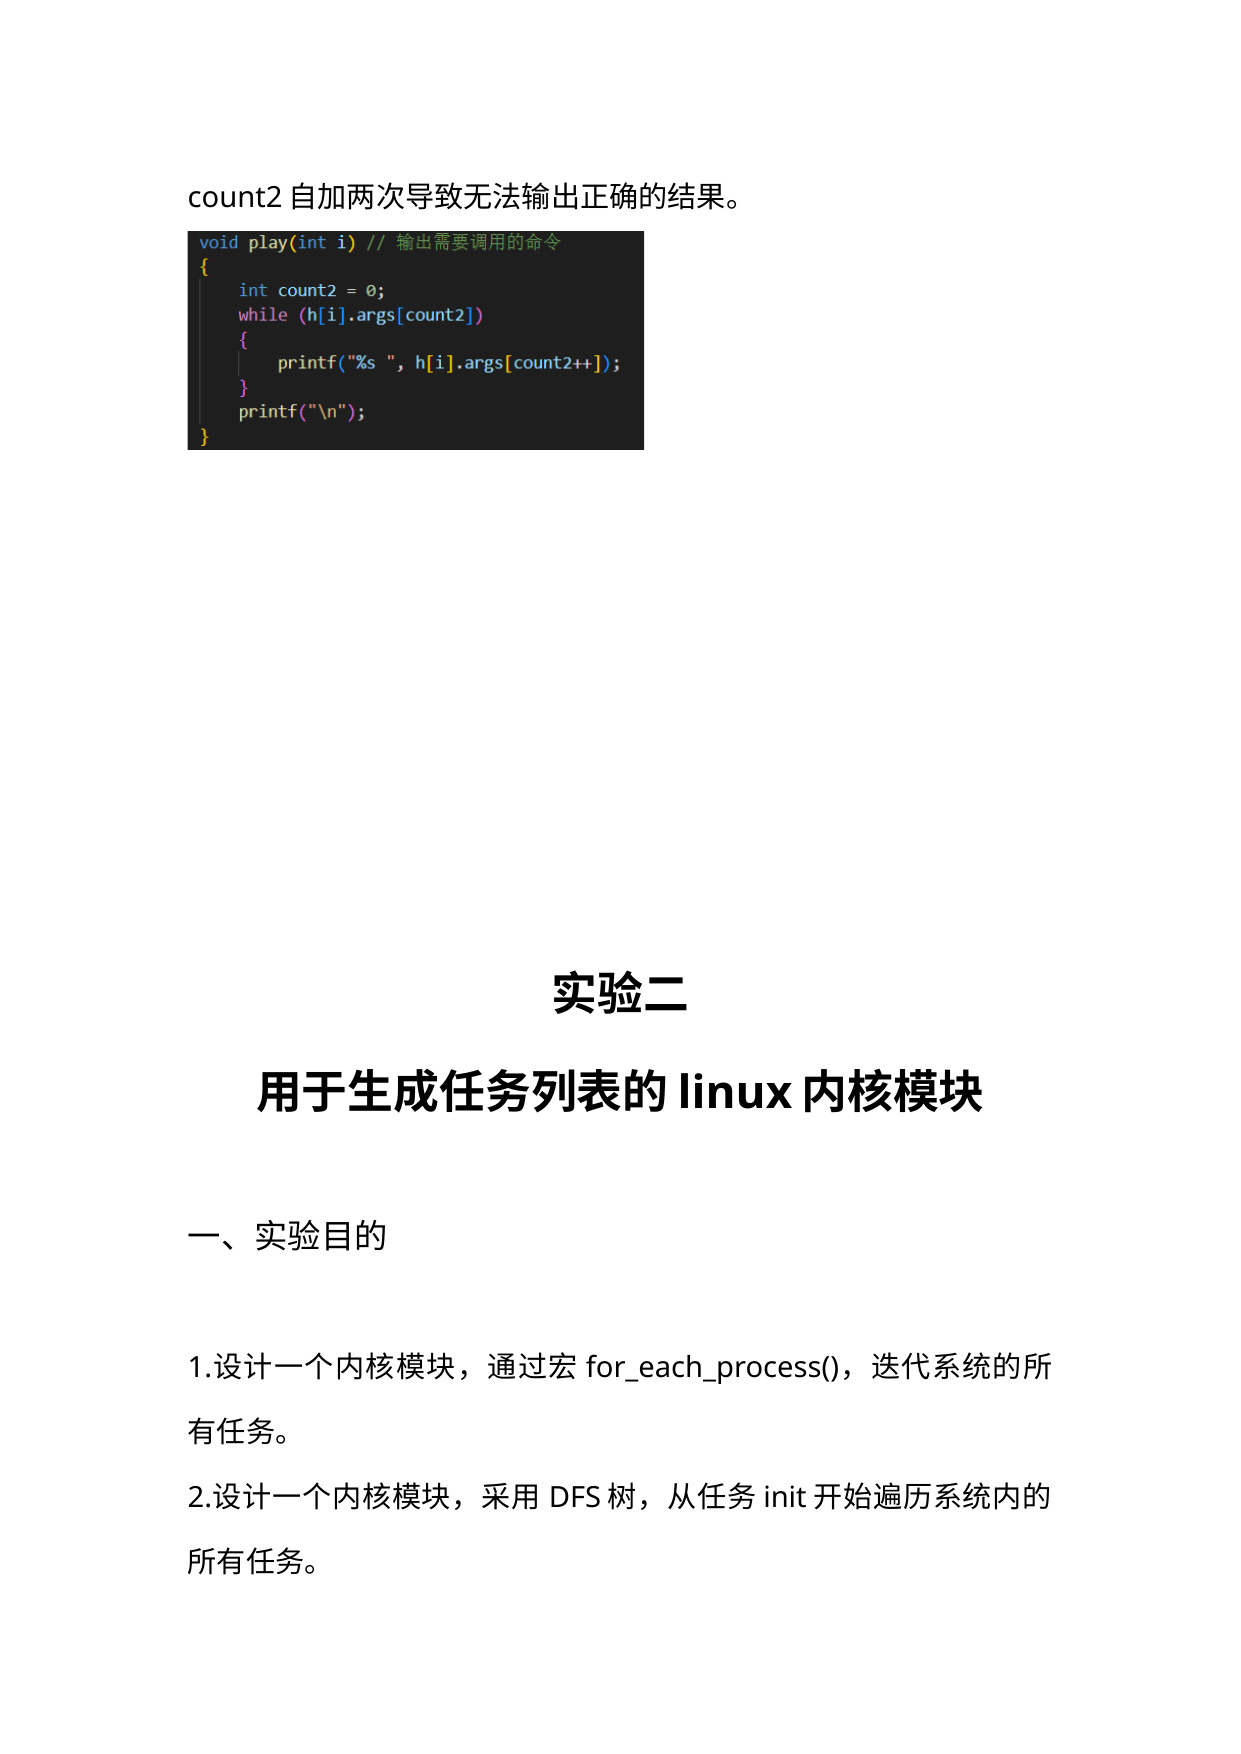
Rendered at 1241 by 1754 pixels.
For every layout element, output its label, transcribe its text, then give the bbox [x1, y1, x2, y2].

text 2.设计一个内核模块，采用DFS树，从任务init开始遍历系统内的所有任务。 [187, 1462, 1053, 1592]
text 用于生成任务列表的linux内核模块 [187, 1039, 1053, 1137]
text 1.设计一个内核模块，通过宏for_each_process()，迭代系统的所有任务。 [187, 1332, 1053, 1462]
picture [187, 231, 645, 450]
text 实验二 [187, 942, 1053, 1039]
text 一、实验目的 [187, 1202, 1053, 1267]
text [187, 162, 1053, 227]
